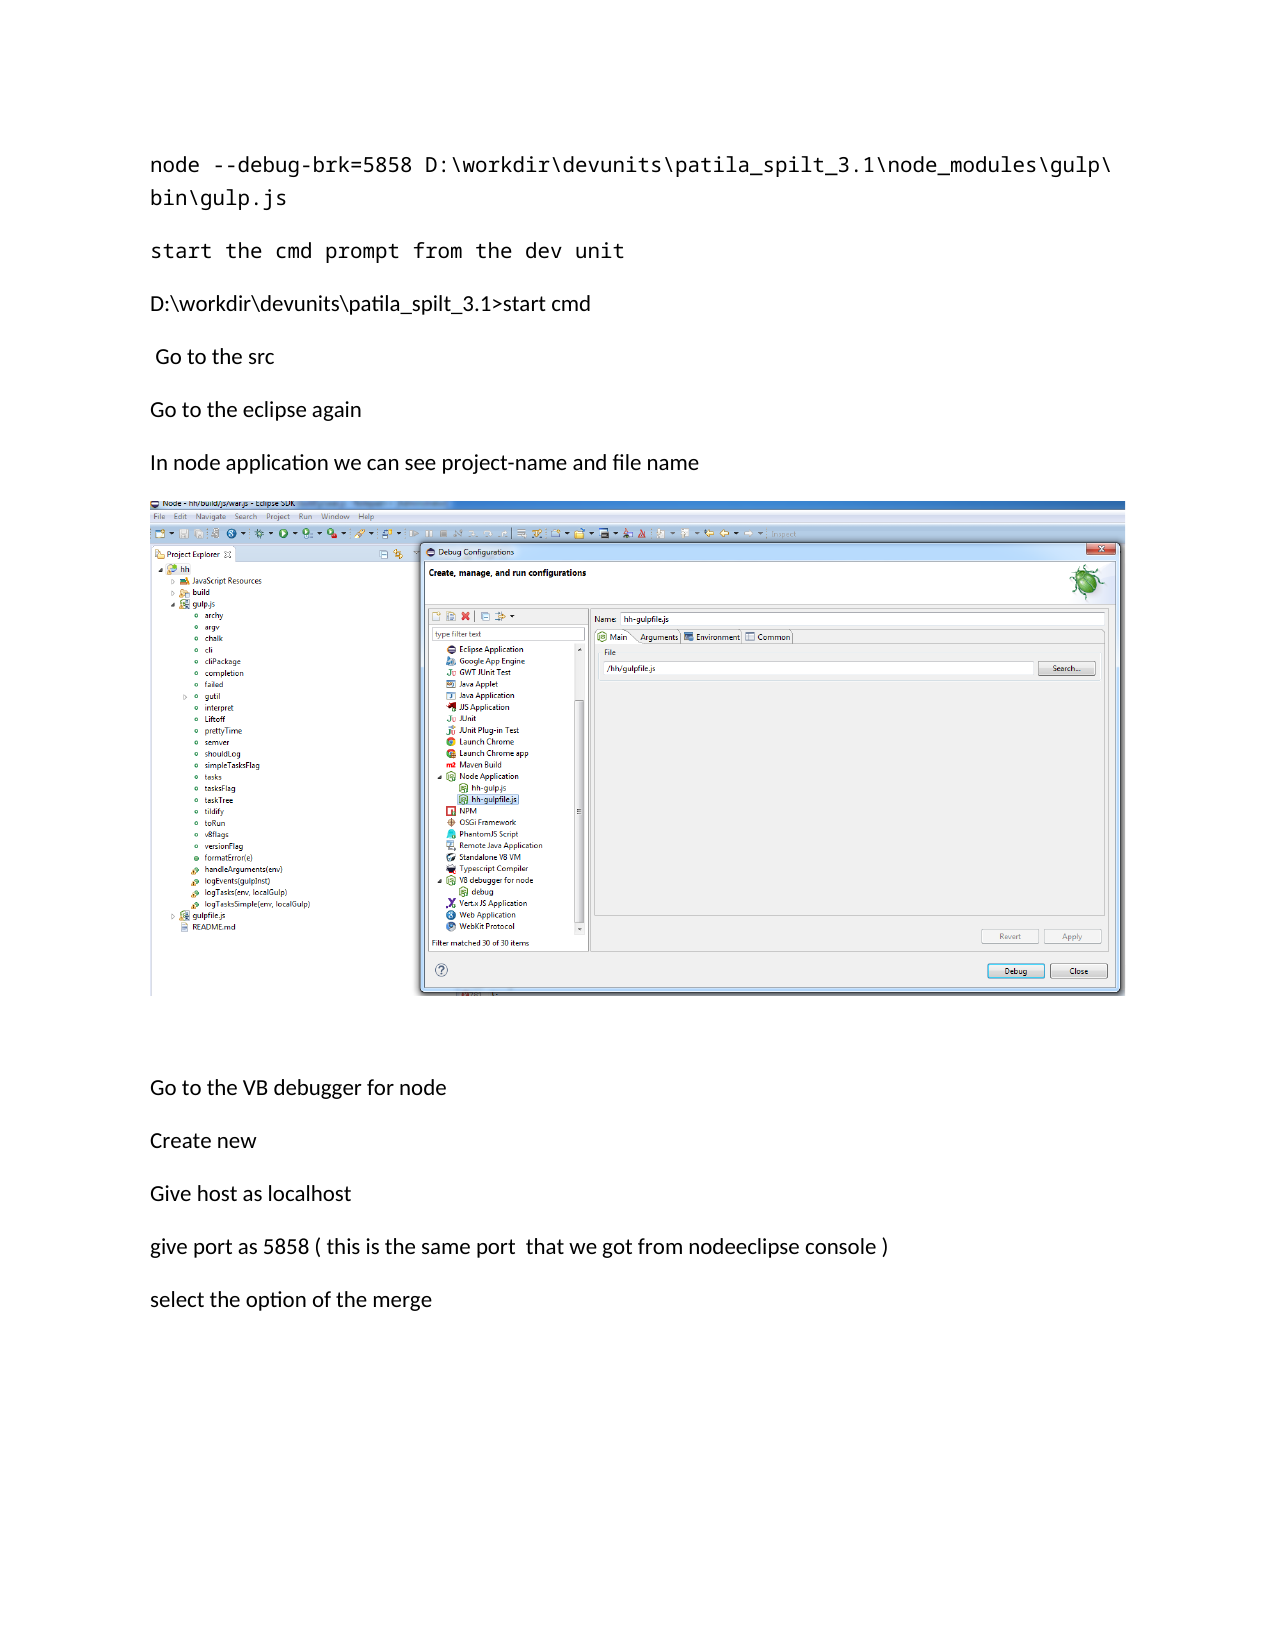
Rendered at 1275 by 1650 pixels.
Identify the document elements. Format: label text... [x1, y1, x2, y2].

text select the option of the merge [150, 1285, 1125, 1313]
text Create new [150, 1126, 1125, 1154]
text Go to the eclipse again [150, 396, 1125, 423]
text node --debug-brk=5858 D:\workdir\devunits\patila_spilt_3.1\node_modules\gulp\bin\gulp.js [150, 150, 1125, 211]
text start the cmd prompt from the dev unit [150, 236, 1125, 264]
text Go to the src [150, 342, 1125, 371]
text D:\workdir\devunits\patila_spilt_3.1>start cmd [150, 289, 1125, 317]
text Give host as localhost [150, 1179, 1125, 1207]
text Go to the VB debugger for node [150, 1073, 1125, 1101]
picture [150, 501, 1125, 996]
text In node application we can see project-name and file name [150, 448, 1125, 477]
text give port as 5858 ( this is the same port that we got from nodeeclipse console ) [150, 1232, 1125, 1260]
